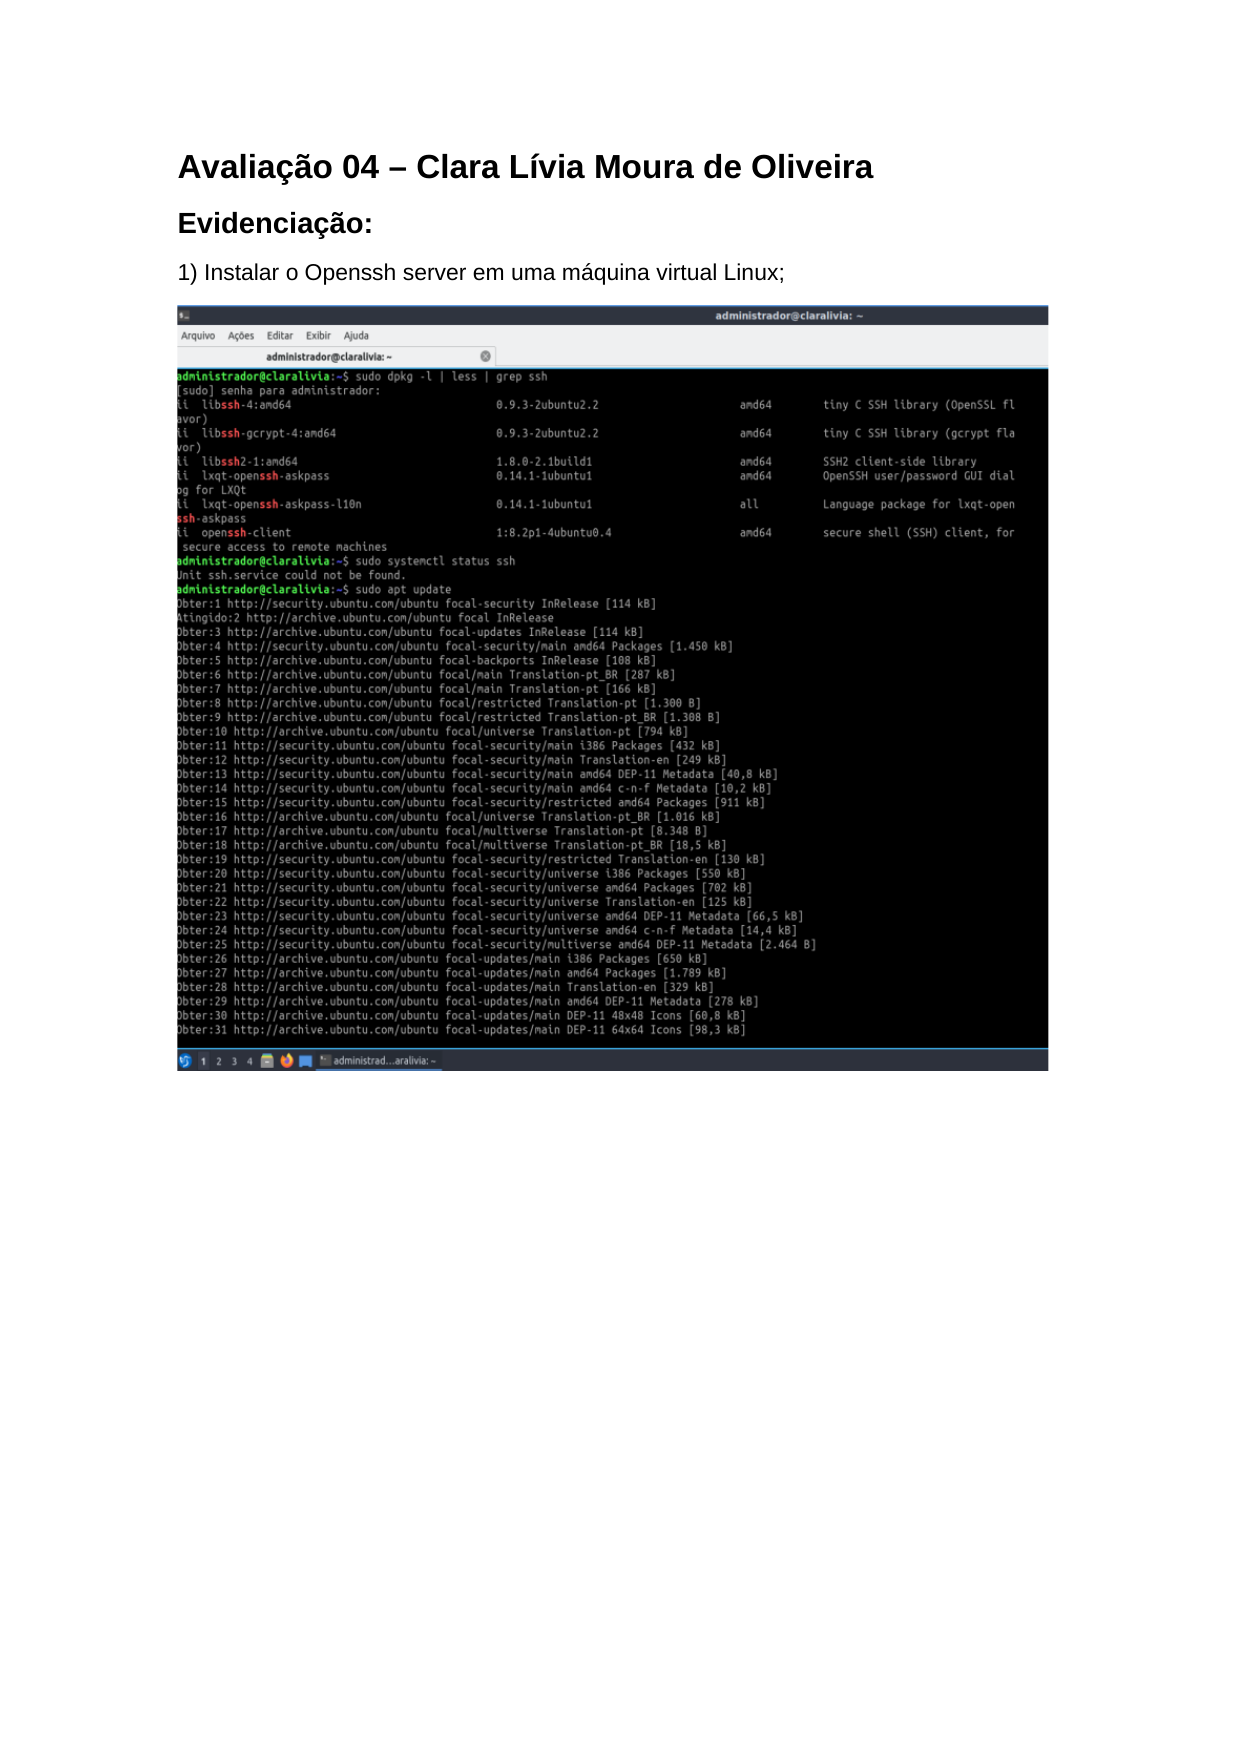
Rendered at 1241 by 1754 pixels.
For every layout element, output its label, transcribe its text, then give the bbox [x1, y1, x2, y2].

text Evidenciação: [177, 206, 1063, 239]
picture [177, 303, 1049, 1071]
text 1) Instalar o Openssh server em uma máquina virtual Linux; [177, 258, 1063, 285]
text Avaliação 04 – Clara Lívia Moura de Oliveira [177, 148, 1063, 186]
